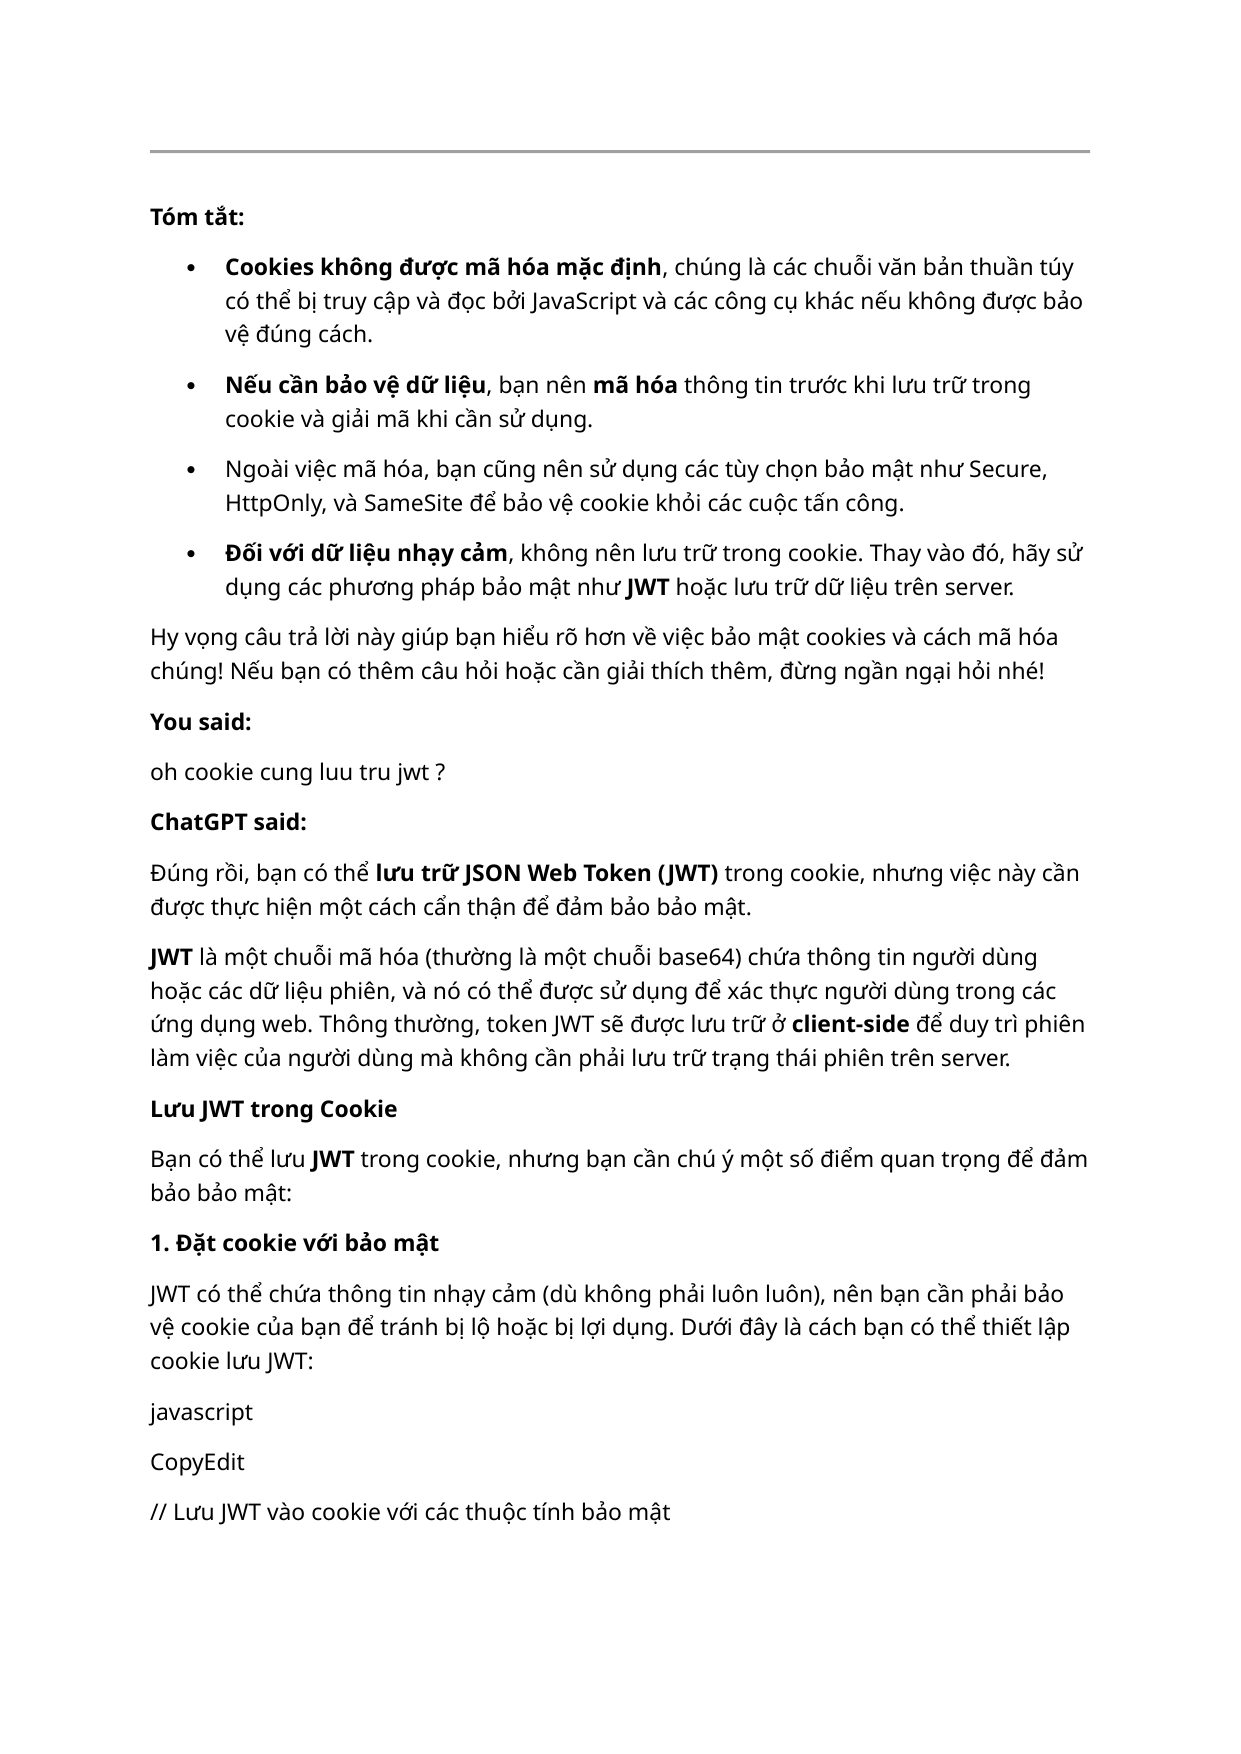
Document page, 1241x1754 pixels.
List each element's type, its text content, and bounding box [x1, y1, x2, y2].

text javascript [150, 1395, 1090, 1427]
list Đối với dữ liệu nhạy cảm, không nên lưu trữ trong cookie. Thay vào đó, hãy sử dụng các phương pháp bảo mật như JWT hoặc lưu trữ dữ liệu trên server. [187, 537, 1090, 602]
text Bạn có thể lưu JWT trong cookie, nhưng bạn cần chú ý một số điểm quan trọng để đảm bảo bảo mật: [150, 1143, 1090, 1208]
list Nếu cần bảo vệ dữ liệu, bạn nên mã hóa thông tin trước khi lưu trữ trong cookie và giải mã khi cần sử dụng. [187, 369, 1090, 434]
text Hy vọng câu trả lời này giúp bạn hiểu rõ hơn về việc bảo mật cookies và cách mã hóa chúng! Nếu bạn có thêm câu hỏi hoặc cần giải thích thêm, đừng ngần ngại hỏi nhé! [150, 621, 1090, 686]
text 1. Đặt cookie với bảo mật [150, 1227, 1090, 1258]
text ChatGPT said: [150, 806, 1090, 837]
text CopyEdit [150, 1446, 1090, 1477]
text Tóm tắt: [150, 200, 1090, 232]
text You said: [150, 705, 1090, 737]
text Đúng rồi, bạn có thể lưu trữ JSON Web Token (JWT) trong cookie, nhưng việc này cần được thực hiện một cách cẩn thận để đảm bảo bảo mật. [150, 857, 1090, 922]
text oh cookie cung luu tru jwt ? [150, 756, 1090, 787]
list Ngoài việc mã hóa, bạn cũng nên sử dụng các tùy chọn bảo mật như Secure, HttpOnly, và SameSite để bảo vệ cookie khỏi các cuộc tấn công. [187, 453, 1090, 518]
text Lưu JWT trong Cookie [150, 1092, 1090, 1124]
text JWT là một chuỗi mã hóa (thường là một chuỗi base64) chứa thông tin người dùng hoặc các dữ liệu phiên, và nó có thể được sử dụng để xác thực người dùng trong các ứng dụng web. Thông thường, token JWT sẽ được lưu trữ ở client-side để duy trì phiên làm việc của người dùng mà không cần phải lưu trữ trạng thái phiên trên server. [150, 941, 1090, 1073]
list Cookies không được mã hóa mặc định, chúng là các chuỗi văn bản thuần túy có thể bị truy cập và đọc bởi JavaScript và các công cụ khác nếu không được bảo vệ đúng cách. [187, 251, 1090, 349]
text JWT có thể chứa thông tin nhạy cảm (dù không phải luôn luôn), nên bạn cần phải bảo vệ cookie của bạn để tránh bị lộ hoặc bị lợi dụng. Dưới đây là cách bạn có thể thiết lập cookie lưu JWT: [150, 1277, 1090, 1376]
text // Lưu JWT vào cookie với các thuộc tính bảo mật [150, 1496, 1090, 1527]
